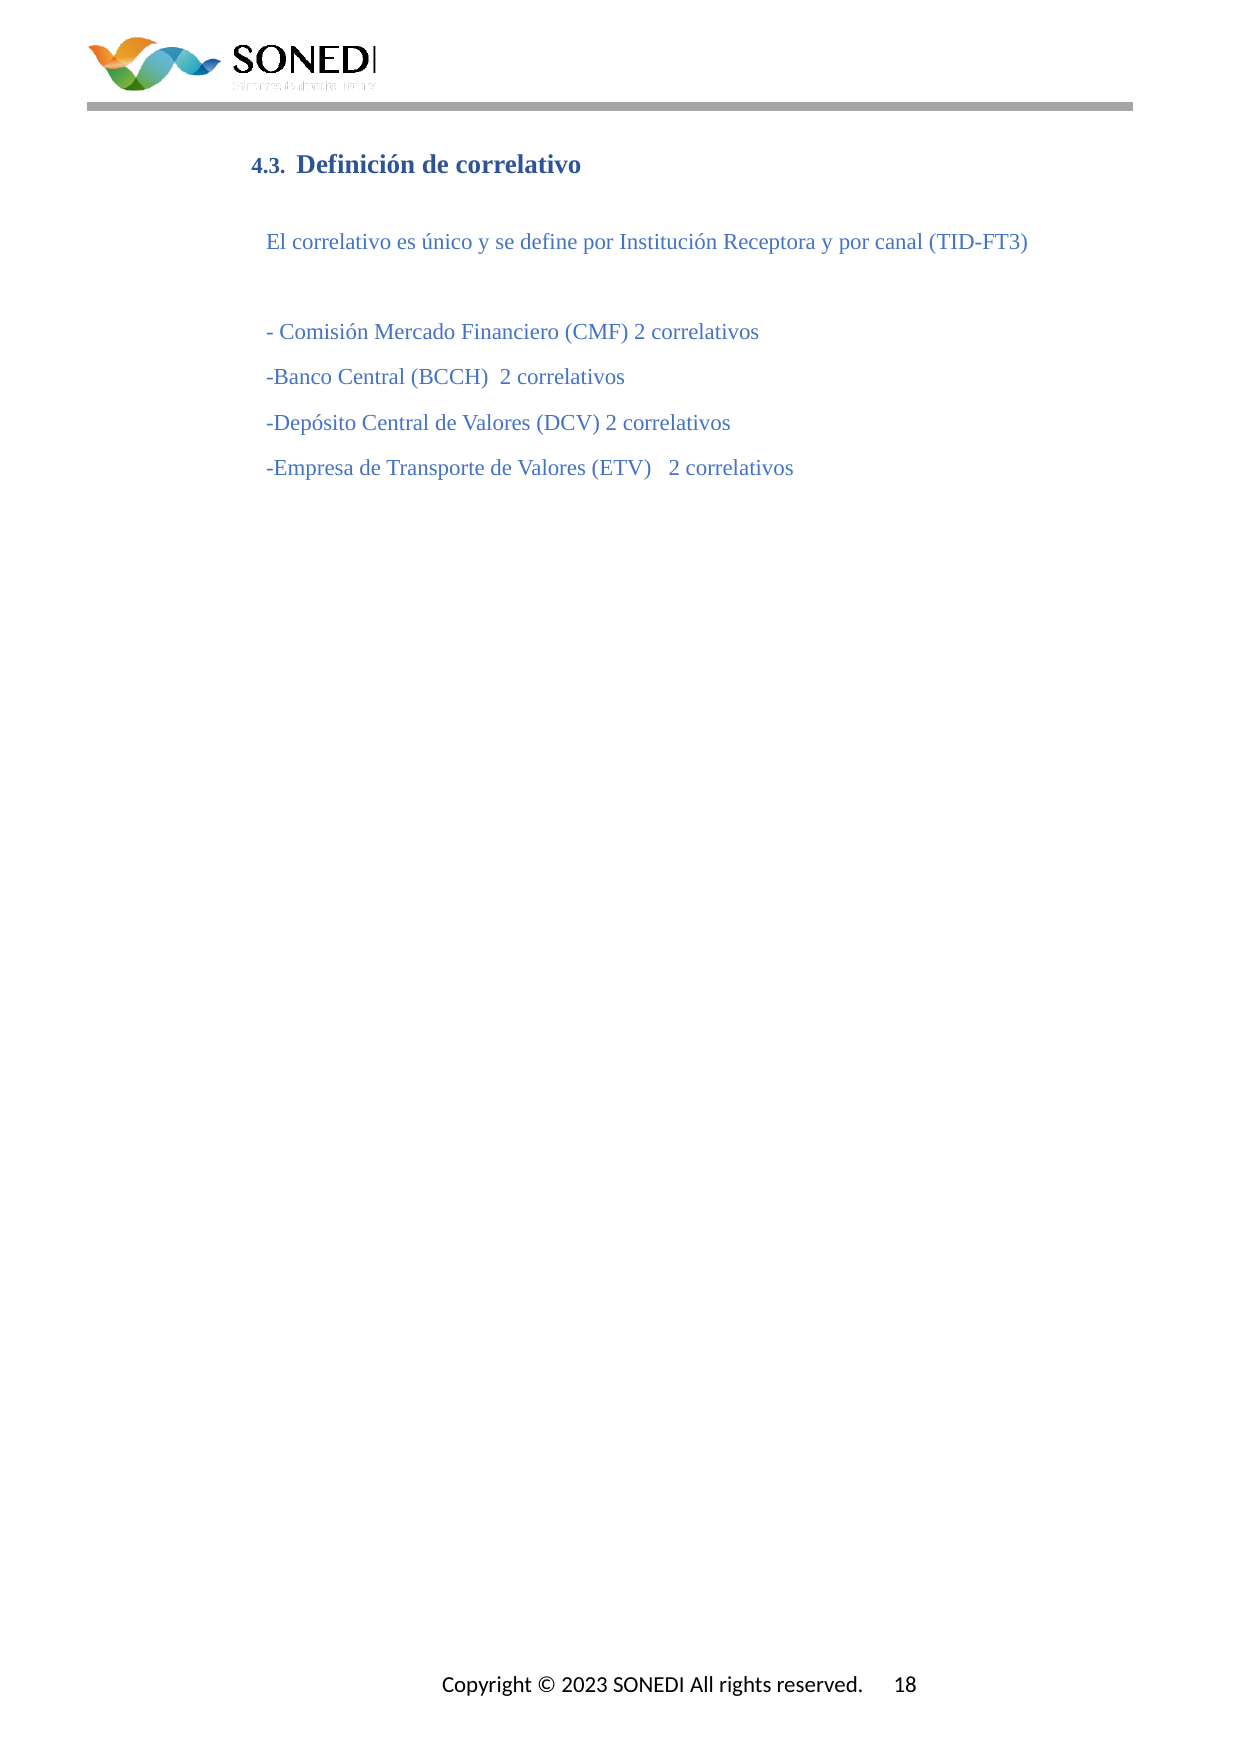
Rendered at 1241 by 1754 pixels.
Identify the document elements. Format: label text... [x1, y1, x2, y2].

text -Banco Central (BCCH) 2 correlativos [266, 363, 1181, 390]
text -Depósito Central de Valores (DCV) 2 correlativos [266, 408, 1181, 435]
subtitle Definición de correlativo [251, 148, 1181, 179]
text -Empresa de Transporte de Valores (ETV) 2 correlativos [266, 454, 1181, 480]
picture [87, 37, 376, 91]
text El correlativo es único y se define por Institución Receptora y por canal (TID-FT3) [177, 228, 1181, 254]
text - Comisión Mercado Financiero (CMF) 2 correlativos [266, 318, 1181, 345]
